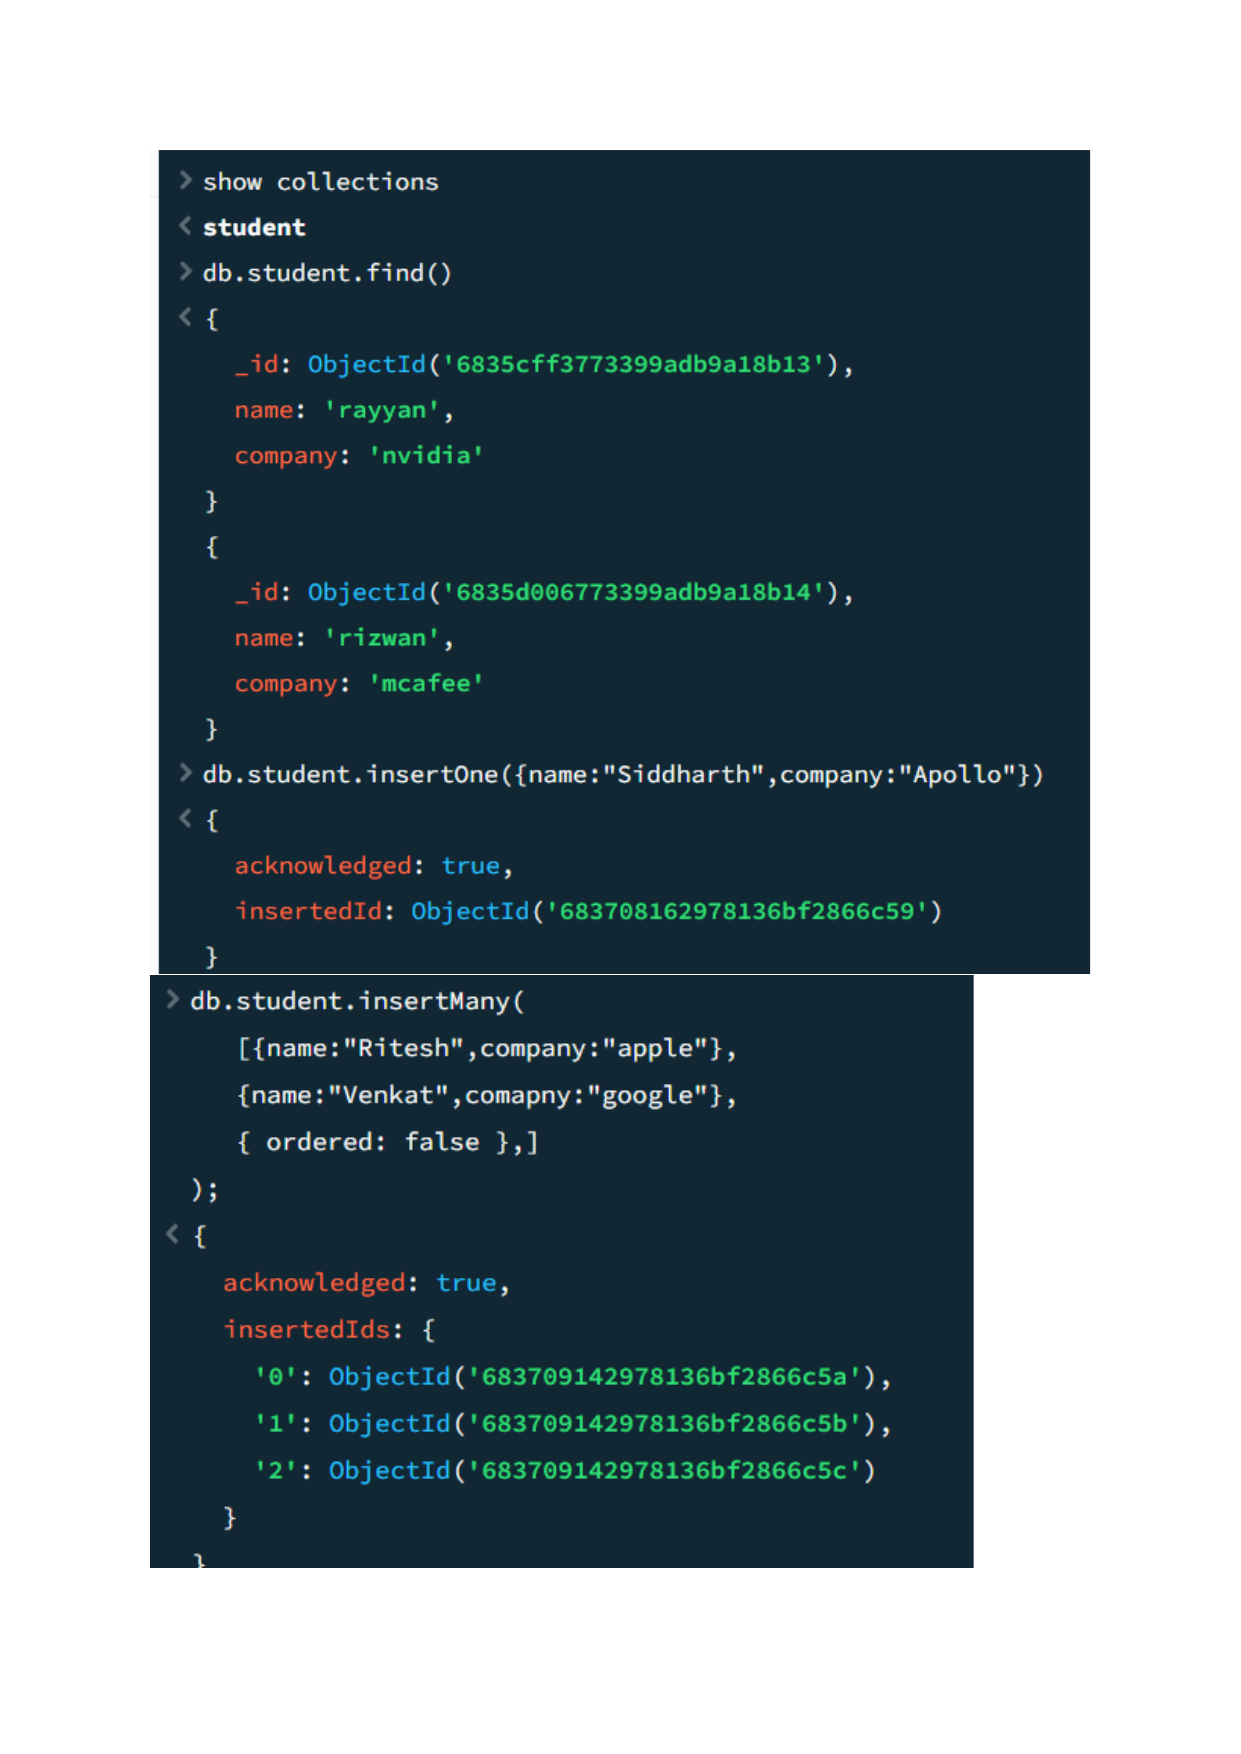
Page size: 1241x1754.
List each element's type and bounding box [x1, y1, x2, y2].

picture [150, 975, 974, 1568]
picture [150, 150, 1091, 974]
